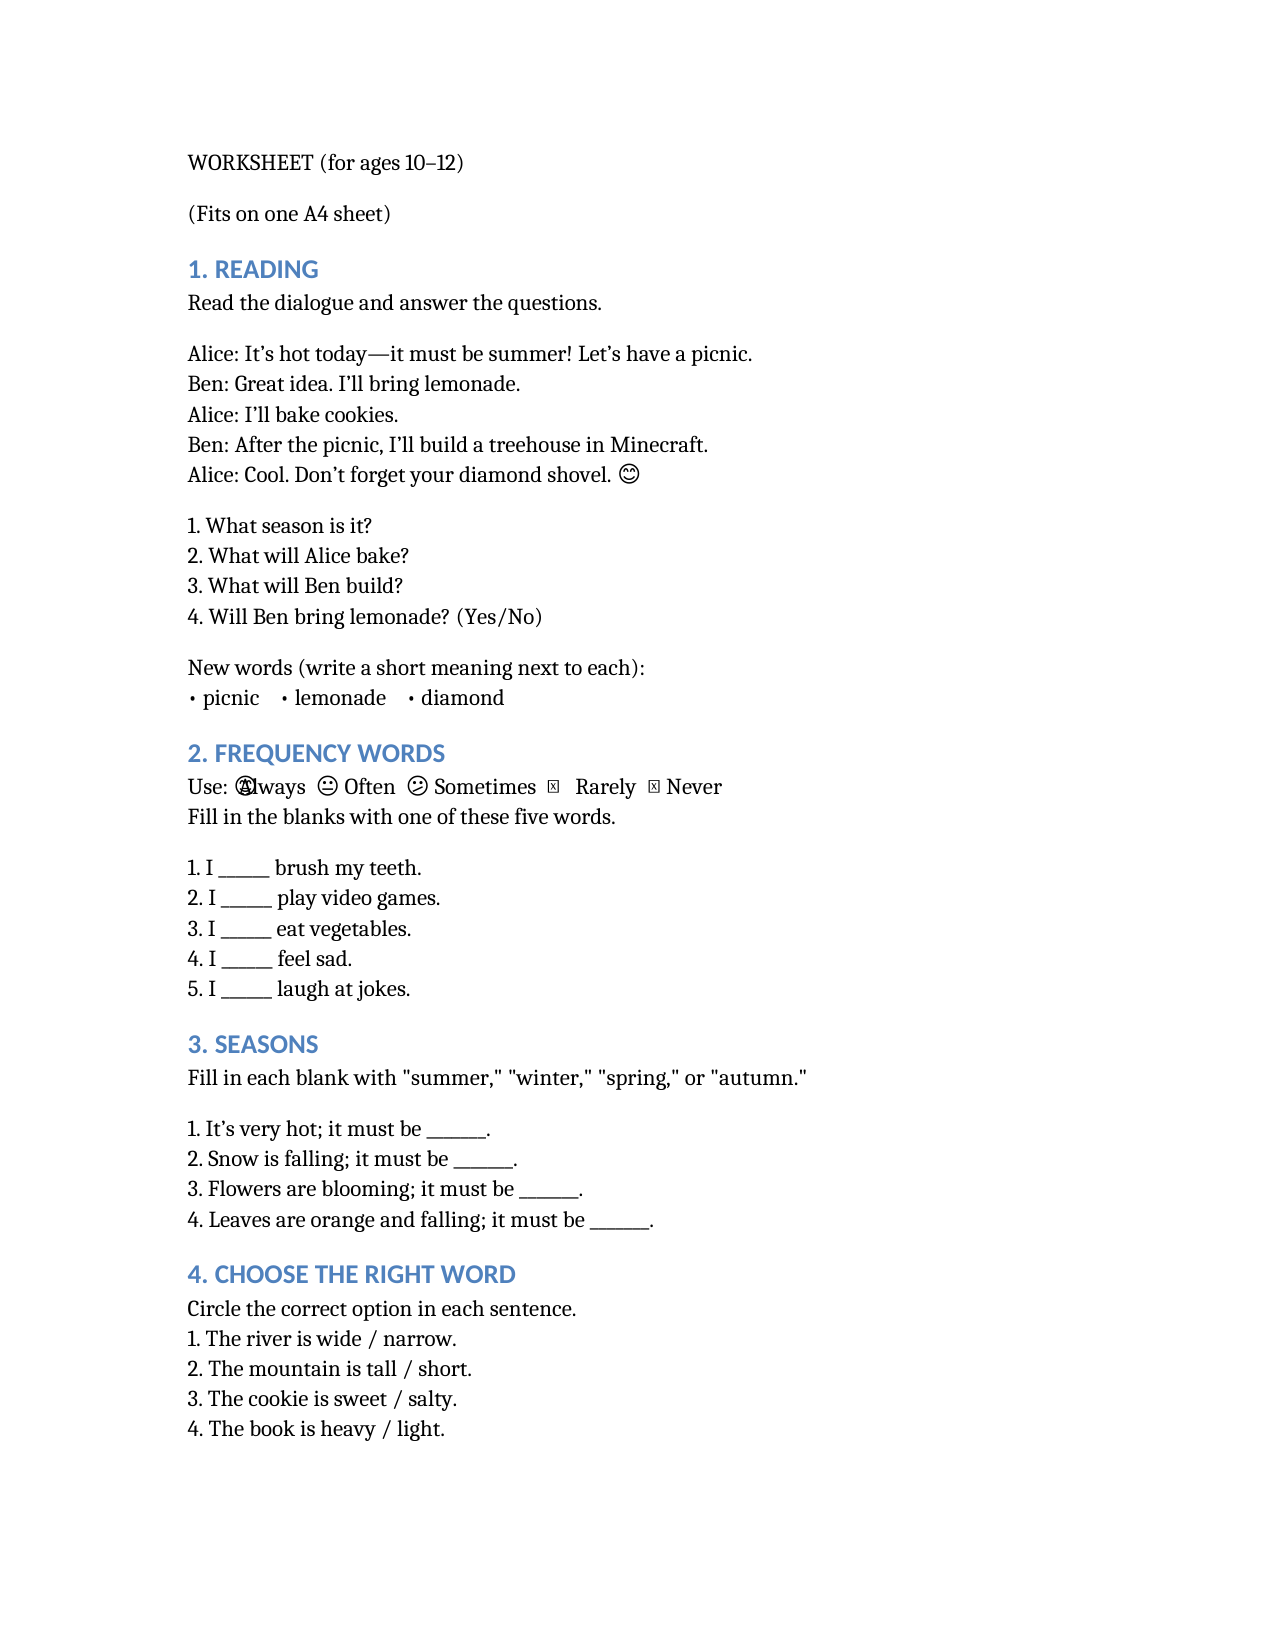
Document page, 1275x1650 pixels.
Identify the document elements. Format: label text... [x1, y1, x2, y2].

text 1. It’s very hot; it must be _______. 2. Snow is falling; it must be _______. 3. Flowers are blooming; it must be _______. 4. Leaves are orange and falling; it must be _______. [187, 1116, 1087, 1233]
text Alice: It’s hot today—it must be summer! Let’s have a picnic. Ben: Great idea. I’ll bring lemonade. Alice: I’ll bake cookies. Ben: After the picnic, I’ll build a treehouse in Minecraft. Alice: Cool. Don’t forget your diamond shovel. 😊 [187, 341, 1087, 488]
subtitle 3. SEASONS [187, 1027, 1087, 1060]
text Fill in each blank with "summer," "winter," "spring," or "autumn." [187, 1065, 1087, 1091]
text Circle the correct option in each sentence. 1. The river is wide / narrow. 2. The mountain is tall / short. 3. The cookie is sweet / salty. 4. The book is heavy / light. [187, 1295, 1087, 1443]
text WORKSHEET (for ages 10–12) [187, 150, 1087, 176]
text Use: ✅ Always 😊 Often 😐 Sometimes 😕 Rarely ❌ Never Fill in the blanks with one of these five words. [187, 774, 1087, 830]
text New words (write a short meaning next to each): • picnic • lemonade • diamond [187, 654, 1087, 711]
text 1. What season is it? 2. What will Alice bake? 3. What will Ben build? 4. Will Ben bring lemonade? (Yes/No) [187, 513, 1087, 630]
subtitle 1. READING [187, 252, 1087, 285]
text (Fits on one A4 sheet) [187, 201, 1087, 227]
subtitle 2. FREQUENCY WORDS [187, 736, 1087, 769]
text Read the dialogue and answer the questions. [187, 290, 1087, 316]
text 1. I ______ brush my teeth. 2. I ______ play video games. 3. I ______ eat vegetables. 4. I ______ feel sad. 5. I ______ laugh at jokes. [187, 855, 1087, 1002]
subtitle 4. CHOOSE THE RIGHT WORD [187, 1257, 1087, 1291]
